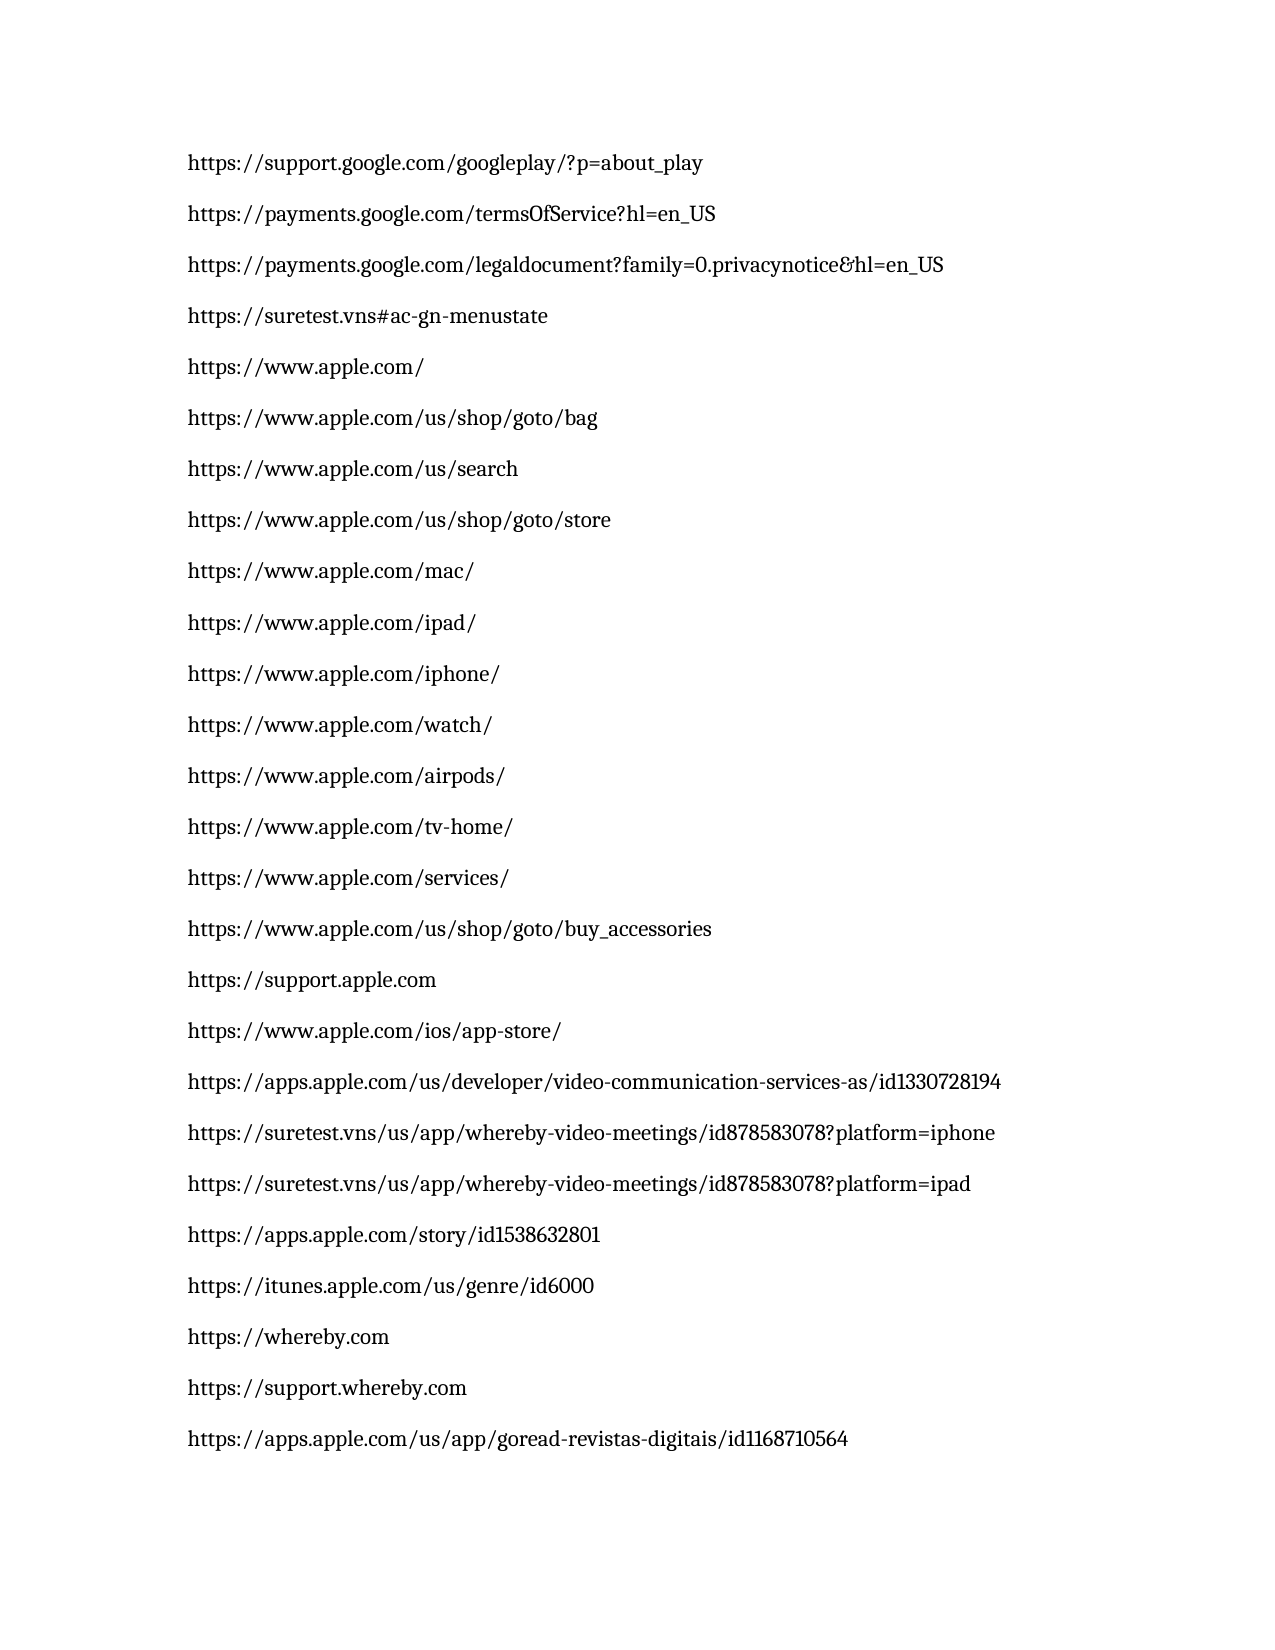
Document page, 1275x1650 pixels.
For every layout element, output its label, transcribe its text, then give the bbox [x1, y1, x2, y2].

text https://apps.apple.com/us/app/goread-revistas-digitais/id1168710564 [187, 1426, 1087, 1452]
text https://suretest.vns/us/app/whereby-video-meetings/id878583078?platform=ipad [187, 1171, 1087, 1197]
text https://www.apple.com/mac/ [187, 558, 1087, 585]
text https://support.google.com/googleplay/?p=about_play [187, 150, 1087, 176]
text https://www.apple.com/services/ [187, 864, 1087, 891]
text https://www.apple.com/us/shop/goto/buy_accessories [187, 916, 1087, 942]
text https://www.apple.com/ipad/ [187, 609, 1087, 636]
text https://whereby.com [187, 1324, 1087, 1350]
text https://payments.google.com/legaldocument?family=0.privacynotice&hl=en_US [187, 252, 1087, 278]
text https://apps.apple.com/us/developer/video-communication-services-as/id1330728194 [187, 1069, 1087, 1095]
text https://suretest.vns/us/app/whereby-video-meetings/id878583078?platform=iphone [187, 1120, 1087, 1146]
text https://www.apple.com/airpods/ [187, 762, 1087, 789]
text https://payments.google.com/termsOfService?hl=en_US [187, 201, 1087, 227]
text https://itunes.apple.com/us/genre/id6000 [187, 1273, 1087, 1299]
text https://www.apple.com/us/shop/goto/store [187, 507, 1087, 534]
text https://suretest.vns#ac-gn-menustate [187, 303, 1087, 329]
text https://www.apple.com/tv-home/ [187, 813, 1087, 840]
text https://www.apple.com/us/shop/goto/bag [187, 405, 1087, 432]
text https://support.apple.com [187, 967, 1087, 993]
text https://www.apple.com/watch/ [187, 711, 1087, 738]
text https://apps.apple.com/story/id1538632801 [187, 1222, 1087, 1248]
text https://www.apple.com/ios/app-store/ [187, 1018, 1087, 1044]
text https://www.apple.com/iphone/ [187, 660, 1087, 687]
text https://support.whereby.com [187, 1375, 1087, 1401]
text https://www.apple.com/us/search [187, 456, 1087, 483]
text https://www.apple.com/ [187, 354, 1087, 381]
